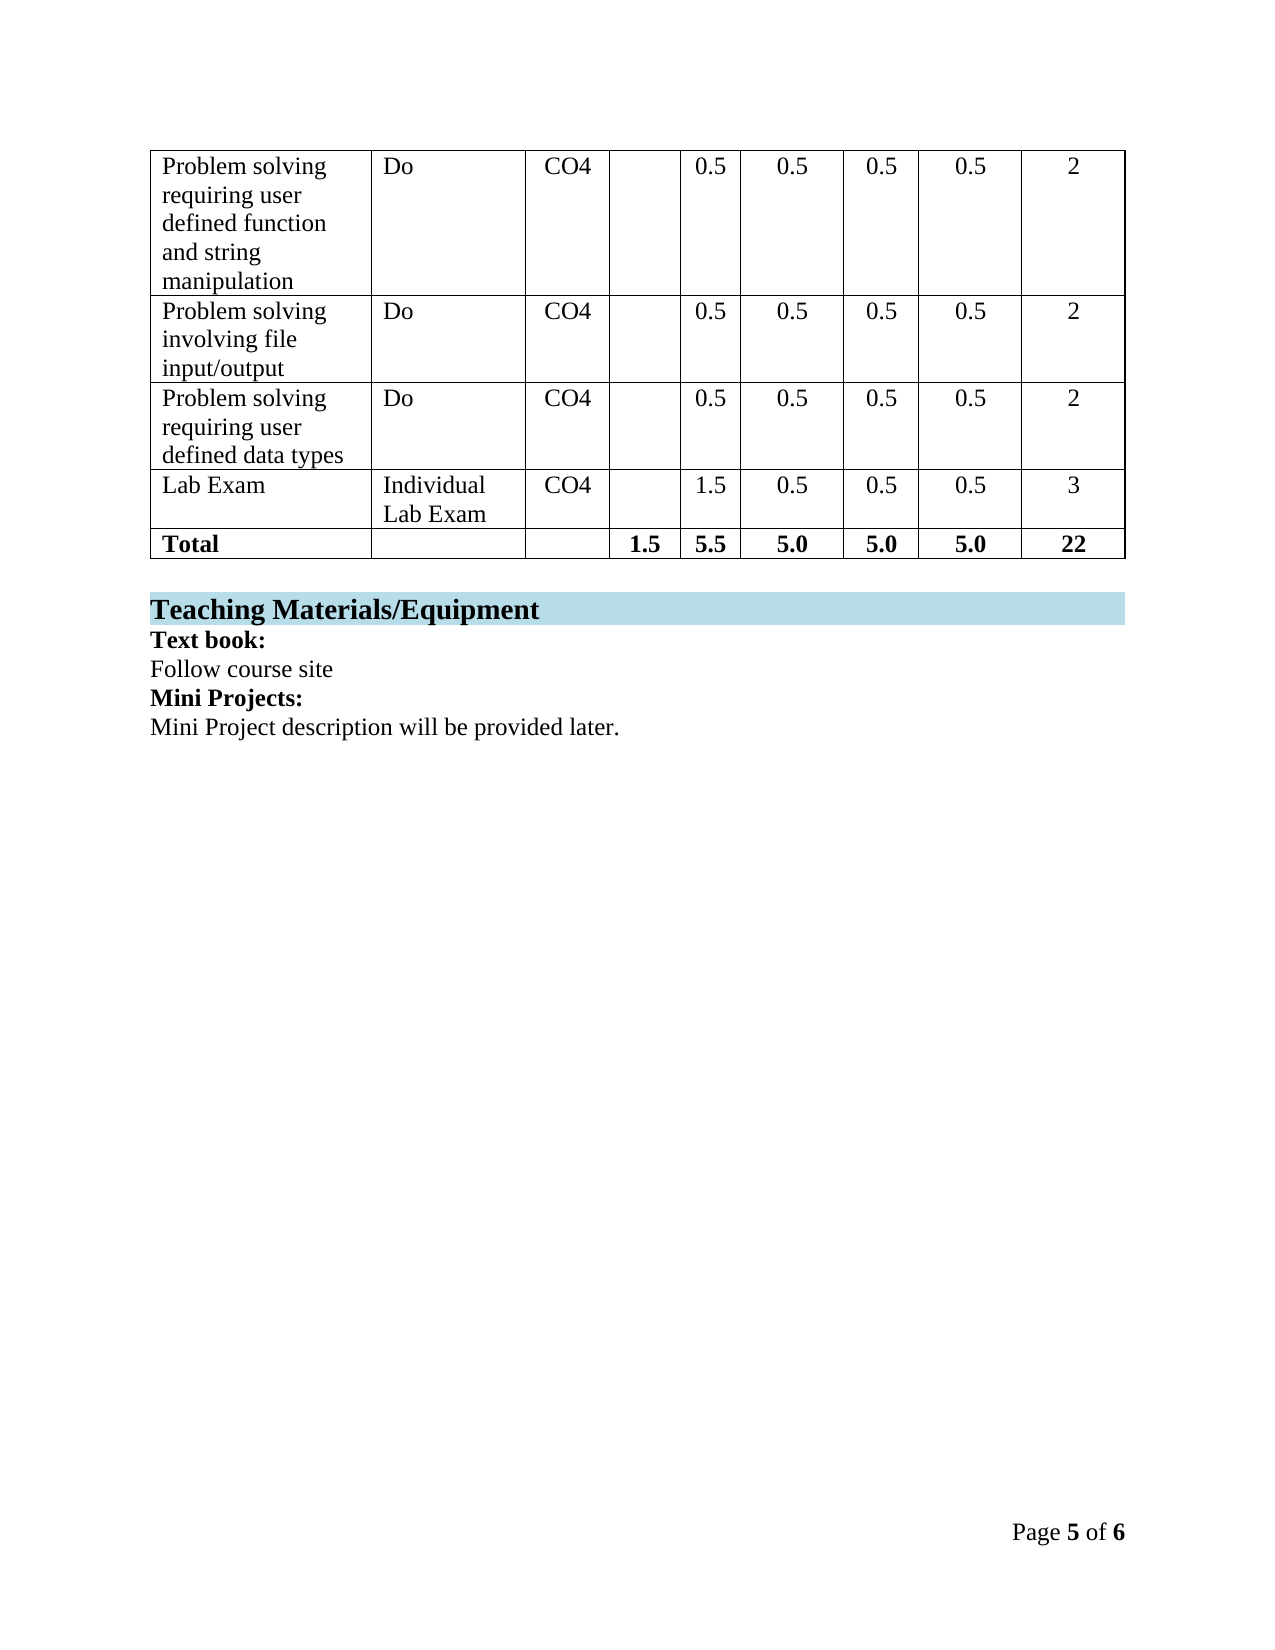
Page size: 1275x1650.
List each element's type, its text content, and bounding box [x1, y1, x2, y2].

table_cell 0.5 [919, 296, 1021, 382]
table_cell 0.5 [681, 383, 740, 469]
table_cell Problem solving requiring user defined function and string manipulation [151, 151, 371, 295]
table_cell Lab Exam [151, 470, 371, 528]
table_cell Problem solving requiring user defined data types [151, 383, 371, 469]
table_cell [372, 529, 525, 558]
table_cell 22 [1022, 529, 1124, 558]
table_cell 2 [1022, 383, 1124, 469]
table_cell CO4 [526, 151, 609, 295]
table_cell [526, 529, 609, 558]
table_cell 0.5 [844, 296, 918, 382]
table_cell 0.5 [741, 383, 843, 469]
table_cell CO4 [526, 383, 609, 469]
table_cell Do [372, 296, 525, 382]
table_cell 1.5 [681, 470, 740, 528]
table_cell 5.0 [844, 529, 918, 558]
table_cell [610, 470, 680, 528]
text Text book: [150, 625, 1125, 654]
table_cell 0.5 [919, 383, 1021, 469]
text Follow course site [150, 654, 1125, 683]
table_cell 5.5 [681, 529, 740, 558]
table_cell 5.0 [741, 529, 843, 558]
table_cell Problem solving involving file input/output [151, 296, 371, 382]
table_cell 0.5 [919, 470, 1021, 528]
table_cell 3 [1022, 470, 1124, 528]
table_cell 2 [1022, 296, 1124, 382]
table_cell 0.5 [844, 470, 918, 528]
table_cell 0.5 [844, 383, 918, 469]
table_cell 0.5 [741, 470, 843, 528]
table_cell 2 [1022, 151, 1124, 295]
table_cell 0.5 [919, 151, 1021, 295]
table_cell 0.5 [741, 151, 843, 295]
table_cell 0.5 [681, 296, 740, 382]
table_cell 0.5 [681, 151, 740, 295]
text Mini Projects: [150, 683, 1125, 712]
table_cell 0.5 [741, 296, 843, 382]
table_cell 5.0 [919, 529, 1021, 558]
text Teaching Materials/Equipment [150, 592, 1125, 625]
table_cell [610, 383, 680, 469]
table_cell Individual Lab Exam [372, 470, 525, 528]
table_cell [610, 151, 680, 295]
table_cell CO4 [526, 296, 609, 382]
table_cell Do [372, 151, 525, 295]
table_cell 1.5 [610, 529, 680, 558]
table_cell Do [372, 383, 525, 469]
table_cell 0.5 [844, 151, 918, 295]
table_cell Total [151, 529, 371, 558]
table_cell CO4 [526, 470, 609, 528]
table_cell [610, 296, 680, 382]
text Mini Project description will be provided later. [150, 712, 1125, 740]
